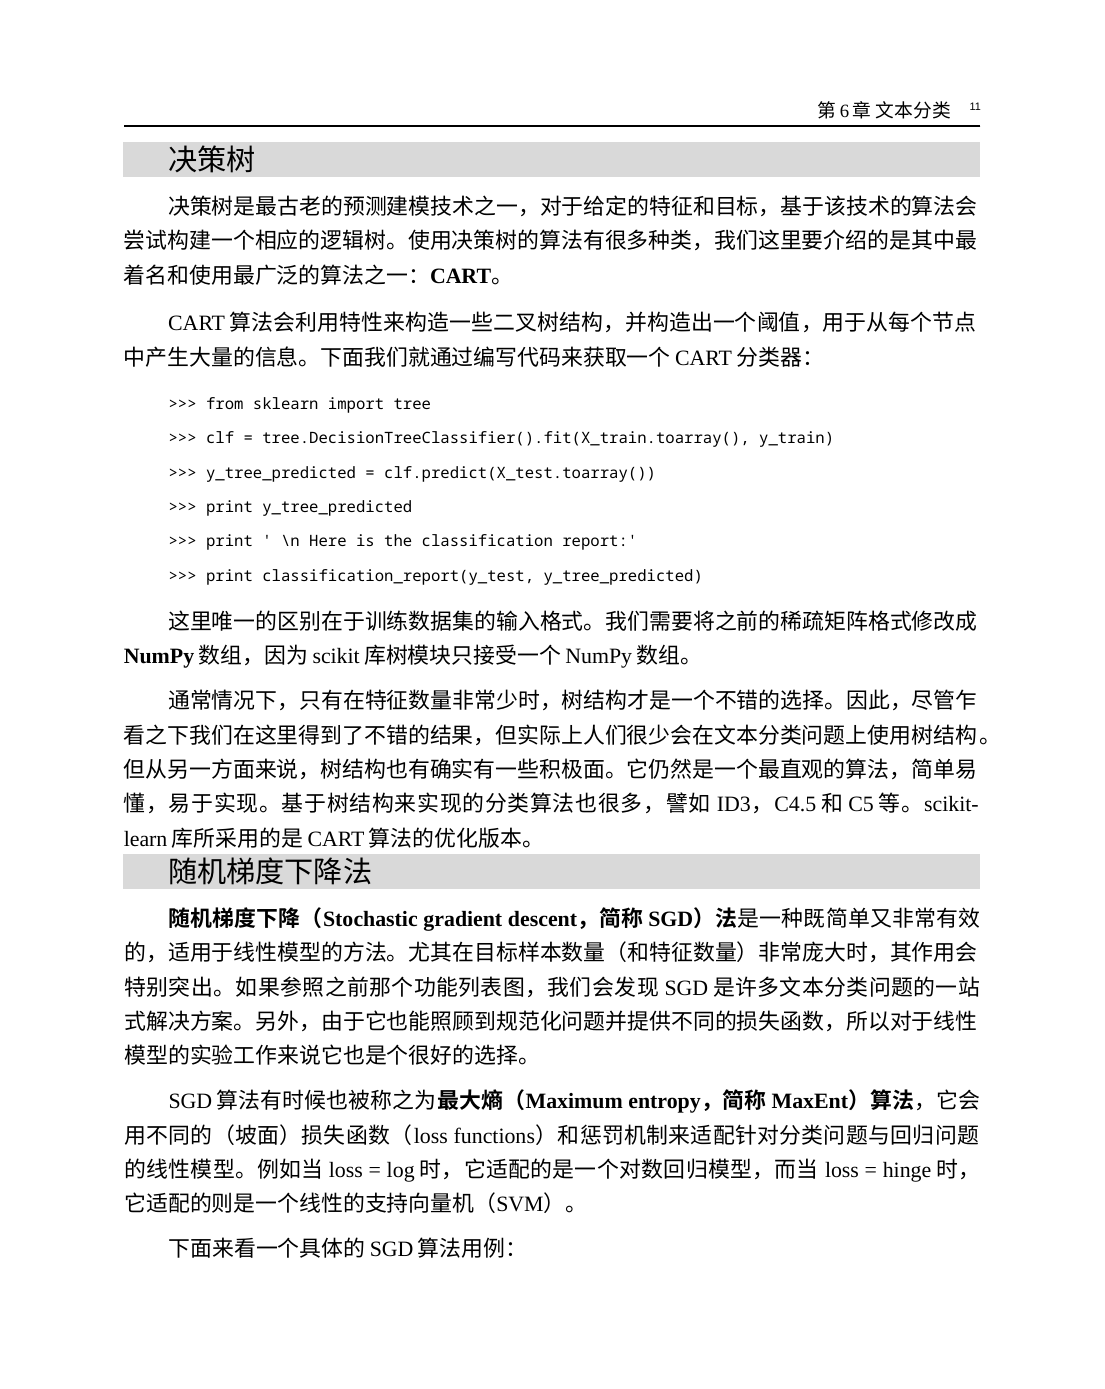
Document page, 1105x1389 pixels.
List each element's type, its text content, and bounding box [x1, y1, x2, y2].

text >>> print classification_report(y_test, y_tree_predicted) [124, 558, 980, 592]
text >>> clf = tree.DecisionTreeClassifier().fit(X_train.toarray(), y_train) [124, 421, 980, 455]
text CART算法会利用特性来构造一些二叉树结构，并构造出一个阈值，用于从每个节点中产生大量的信息。下面我们就通过编写代码来获取一个CART分类器： [123, 304, 979, 373]
text 决策树是最古老的预测建模技术之一，对于给定的特征和目标，基于该技术的算法会尝试构建一个相应的逻辑树。使用决策树的算法有很多种类，我们这里要介绍的是其中最着名和使用最广泛的算法之一：CART。 [123, 188, 979, 291]
text >>> print ' \n Here is the classification report:' [124, 524, 980, 558]
subtitle 随机梯度下降法 [123, 854, 980, 889]
text 通常情况下，只有在特征数量非常少时，树结构才是一个不错的选择。因此，尽管乍看之下我们在这里得到了不错的结果，但实际上人们很少会在文本分类问题上使用树结构。但从另一方面来说，树结构也有确实有一些积极面。它仍然是一个最直观的算法，简单易懂，易于实现。基于树结构来实现的分类算法也很多，譬如ID3，C4.5和C5等。scikit-learn库所采用的是CART算法的优化版本。 [123, 682, 979, 854]
text 这里唯一的区别在于训练数据集的输入格式。我们需要将之前的稀疏矩阵格式修改成NumPy数组，因为scikit库树模块只接受一个NumPy数组。 [123, 603, 979, 672]
text >>> print y_tree_predicted [124, 489, 980, 524]
text 随机梯度下降（Stochastic gradient descent，简称SGD）法是一种既简单又非常有效的，适用于线性模型的方法。尤其在目标样本数量（和特征数量）非常庞大时，其作用会特别突出。如果参照之前那个功能列表图，我们会发现SGD是许多文本分类问题的一站式解决方案。另外，由于它也能照顾到规范化问题并提供不同的损失函数，所以对于线性模型的实验工作来说它也是个很好的选择。 [124, 900, 980, 1072]
text 下面来看一个具体的SGD算法用例： [124, 1230, 980, 1264]
text SGD算法有时候也被称之为最大熵（Maximum entropy，简称MaxEnt）算法，它会用不同的（坡面）损失函数（loss functions）和惩罚机制来适配针对分类问题与回归问题的线性模型。例如当loss = log时，它适配的是一个对数回归模型，而当loss = hinge时，它适配的则是一个线性的支持向量机（SVM）。 [124, 1082, 980, 1219]
subtitle 决策树 [123, 142, 980, 177]
text >>> y_tree_predicted = clf.predict(X_test.toarray()) [124, 455, 980, 489]
text >>> from sklearn import tree [124, 386, 980, 421]
